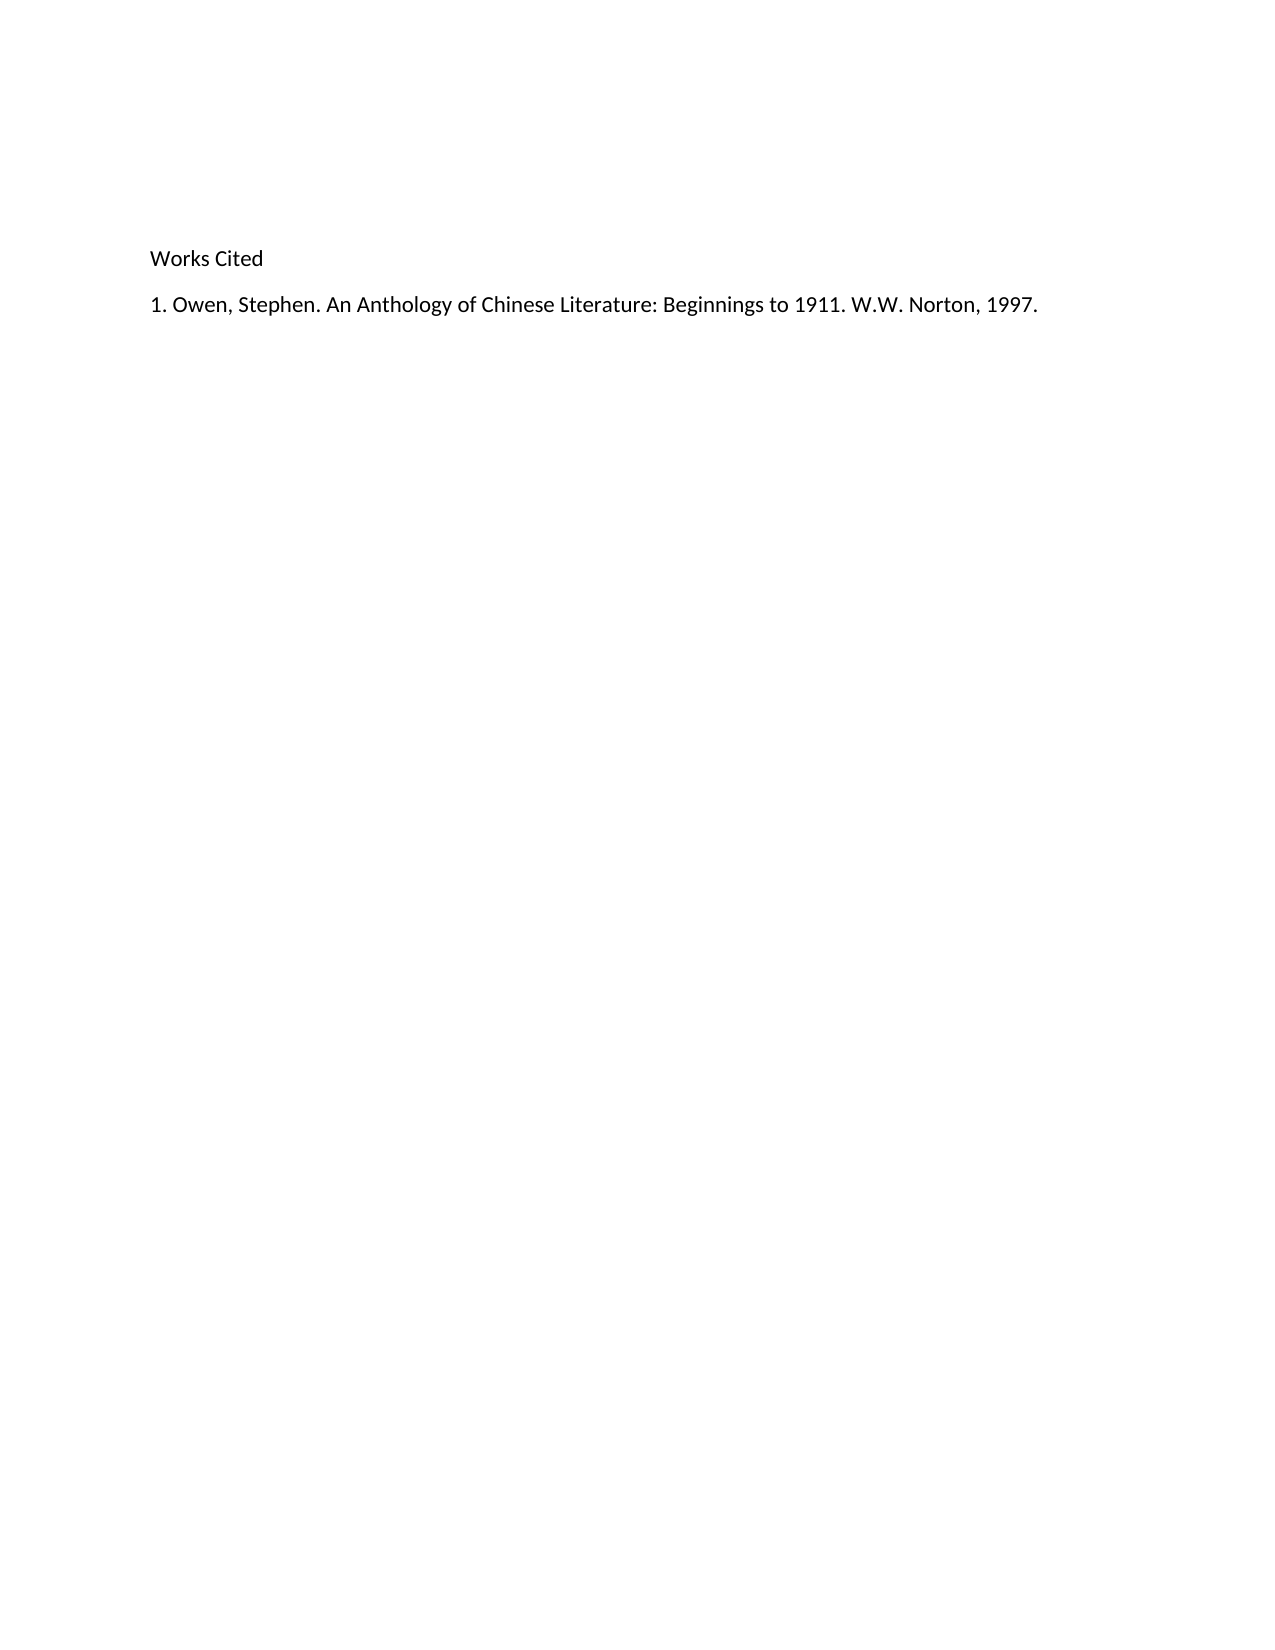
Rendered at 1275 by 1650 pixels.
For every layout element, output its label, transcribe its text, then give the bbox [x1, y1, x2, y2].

text 1. Owen, Stephen. An Anthology of Chinese Literature: Beginnings to 1911. W.W. Norton, 1997. [150, 291, 1125, 319]
text Works Cited [150, 244, 1125, 272]
